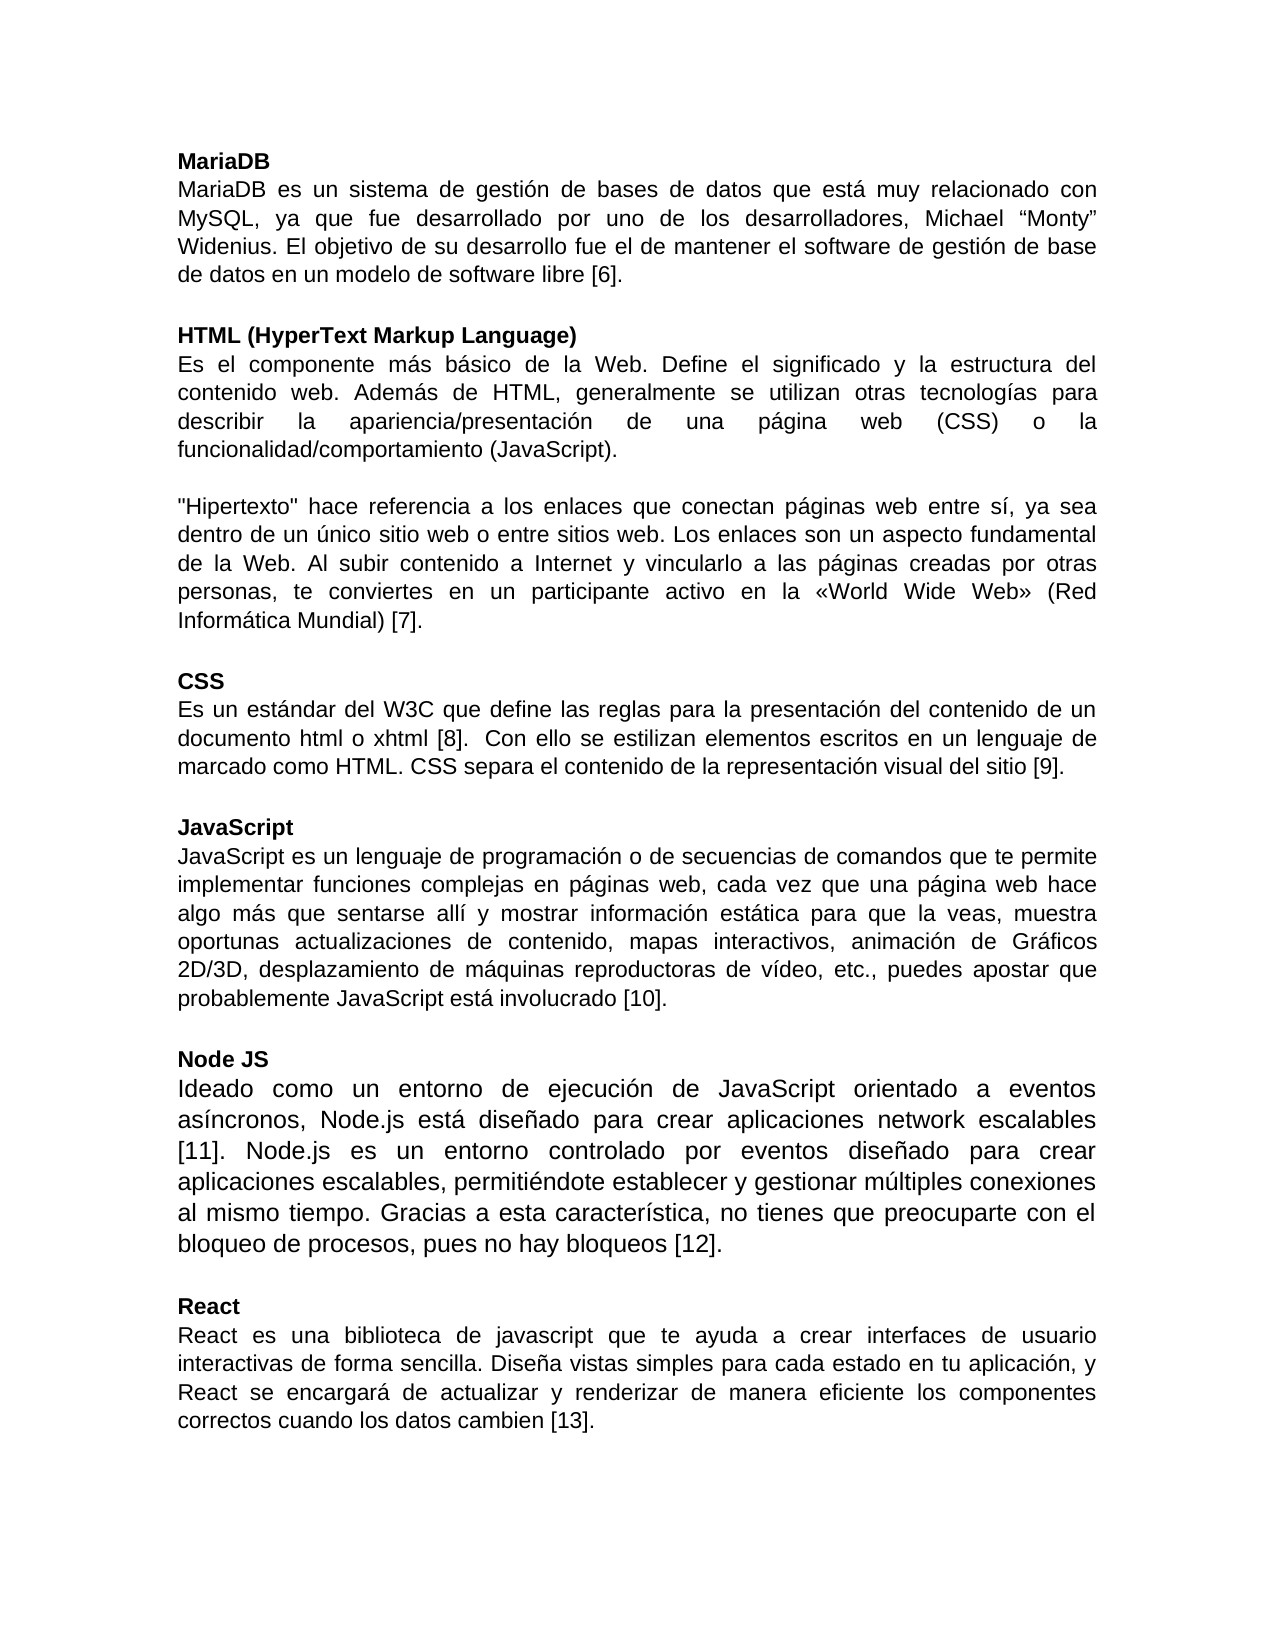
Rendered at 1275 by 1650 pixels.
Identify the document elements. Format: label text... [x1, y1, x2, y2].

subtitle Node JS [177, 1046, 1098, 1072]
subtitle HTML (HyperText Markup Language) [177, 322, 1098, 349]
subtitle React [177, 1293, 1098, 1319]
text "Hipertexto" hace referencia a los enlaces que conectan páginas web entre sí, ya sea dentro de un único sitio web o entre sitios web. Los enlaces son un aspecto fundamental de la Web. Al subir contenido a Internet y vincularlo a las páginas creadas por otras personas, te conviertes en un participante activo en la «World Wide Web» (Red Informática Mundial) [7]. [177, 493, 1098, 633]
subtitle JavaScript [177, 814, 1098, 841]
text MariaDB es un sistema de gestión de bases de datos que está muy relacionado con MySQL, ya que fue desarrollado por uno de los desarrolladores, Michael “Monty” Widenius. El objetivo de su desarrollo fue el de mantener el software de gestión de base de datos en un modelo de software libre [6]. [177, 176, 1098, 288]
text Es el componente más básico de la Web. Define el significado y la estructura del contenido web. Además de HTML, generalmente se utilizan otras tecnologías para describir la apariencia/presentación de una página web (CSS) o la funcionalidad/comportamiento (JavaScript). [177, 351, 1098, 462]
text React es una biblioteca de javascript que te ayuda a crear interfaces de usuario interactivas de forma sencilla. Diseña vistas simples para cada estado en tu aplicación, y React se encargará de actualizar y renderizar de manera eficiente los componentes correctos cuando los datos cambien [13]. [177, 1322, 1098, 1433]
text JavaScript es un lenguaje de programación o de secuencias de comandos que te permite implementar funciones complejas en páginas web, cada vez que una página web hace algo más que sentarse allí y mostrar información estática para que la veas, muestra oportunas actualizaciones de contenido, mapas interactivos, animación de Gráficos 2D/3D, desplazamiento de máquinas reproductoras de vídeo, etc., puedes apostar que probablemente JavaScript está involucrado [10]. [177, 843, 1098, 1011]
subtitle MariaDB [177, 148, 1098, 174]
text Ideado como un entorno de ejecución de JavaScript orientado a eventos asíncronos, Node.js está diseñado para crear aplicaciones network escalables [11]. Node.js es un entorno controlado por eventos diseñado para crear aplicaciones escalables, permitiéndote establecer y gestionar múltiples conexiones al mismo tiempo. Gracias a esta característica, no tienes que preocuparte con el bloqueo de procesos, pues no hay bloqueos [12]. [177, 1074, 1098, 1258]
text Es un estándar del W3C que define las reglas para la presentación del contenido de un documento html o xhtml [8]. Con ello se estilizan elementos escritos en un lenguaje de marcado como HTML. CSS separa el contenido de la representación visual del sitio [9]. [177, 696, 1098, 779]
subtitle CSS [177, 668, 1098, 694]
